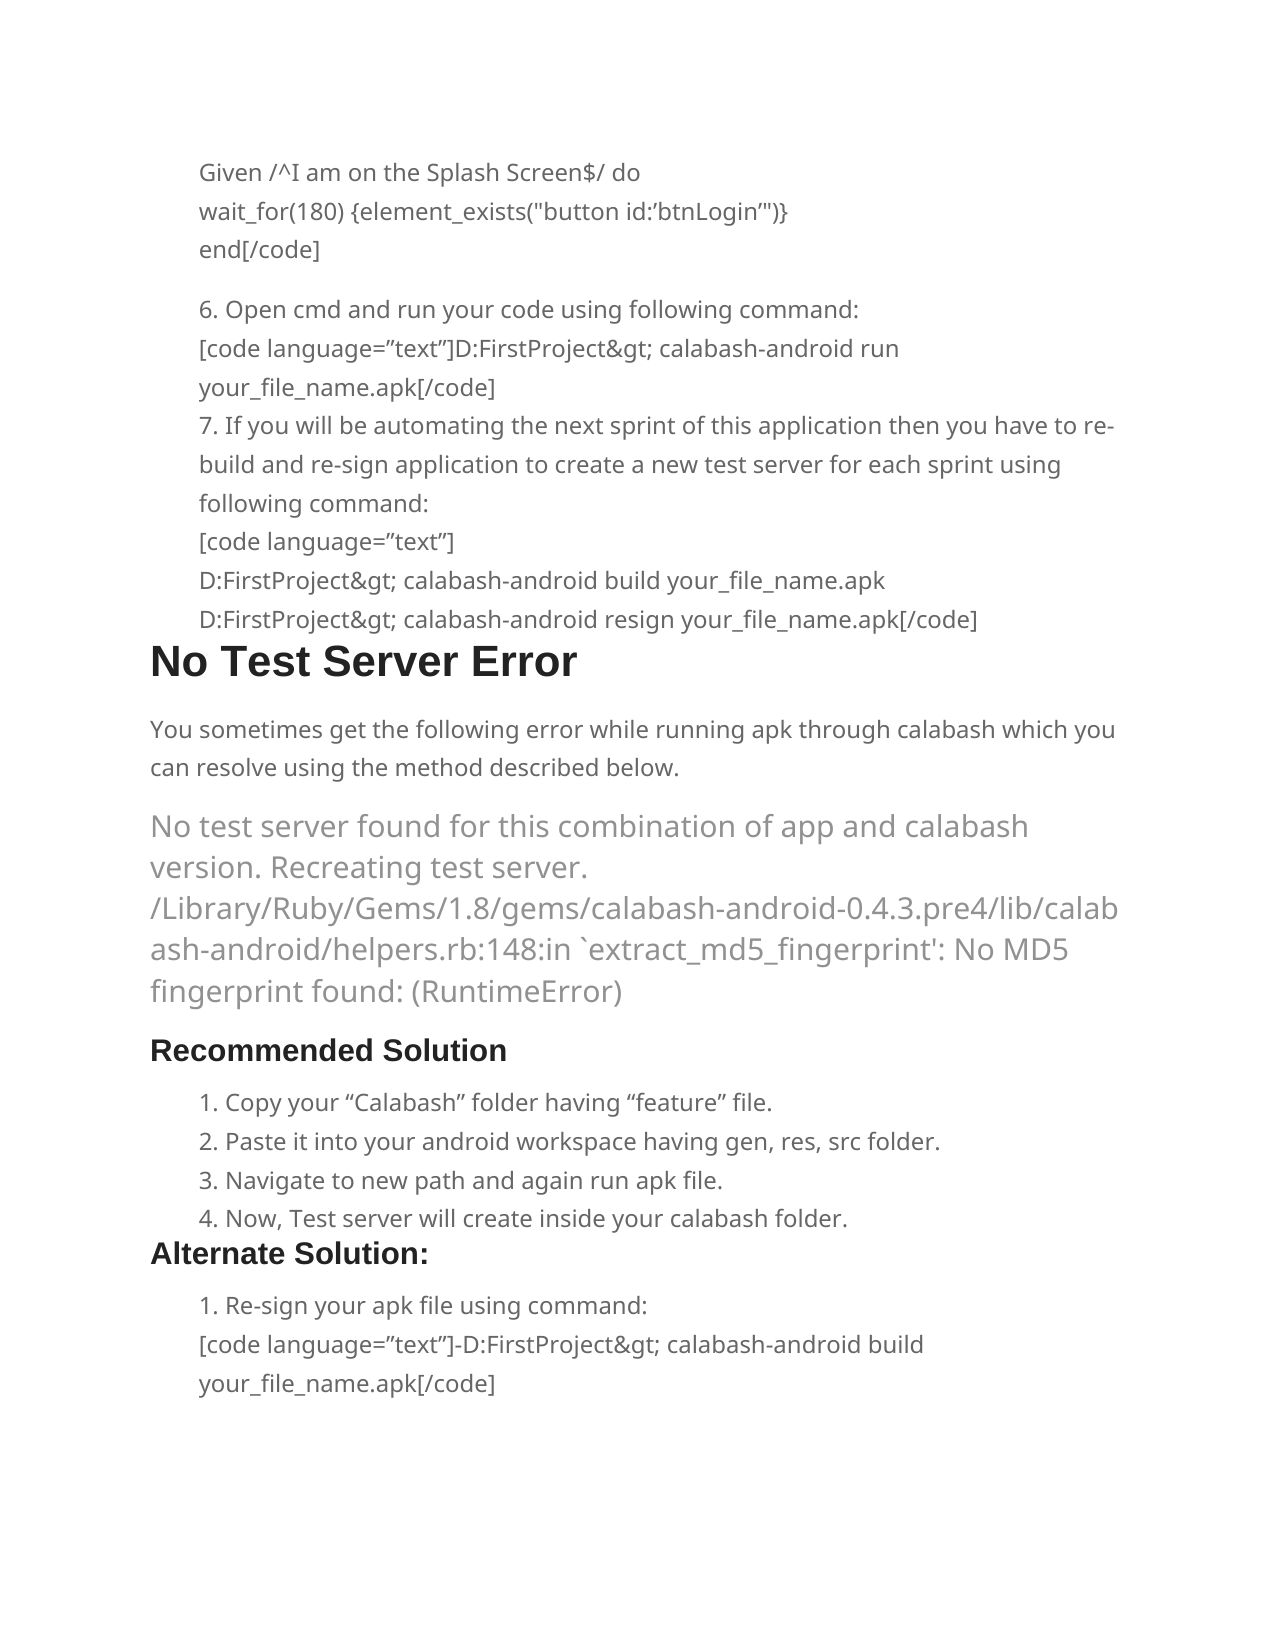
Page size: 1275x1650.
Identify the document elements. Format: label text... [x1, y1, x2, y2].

list Paste it into your android workspace having gen, res, src folder. [198, 1119, 1125, 1157]
list Copy your “Calabash” folder having “feature” file. [198, 1080, 1125, 1119]
text Given /^I am on the Splash Screen$/ do wait_for(180) {element_exists("button id:’btnLogin’")} end[/code] [198, 150, 1125, 266]
list If you will be automating the next sprint of this application then you have to re-build and re-sign application to create a new test server for each sprint using following command: [code language=”text”] D:FirstProject&gt; calabash-android build your_file_name.apk D:FirstProject&gt; calabash-android resign your_file_name.apk[/code] [198, 403, 1125, 635]
text Recommended Solution [150, 1032, 1125, 1068]
text You sometimes get the following error while running apk through calabash which you can resolve using the method described below. [150, 707, 1125, 784]
list Re-sign your apk file using command: [code language=”text”]-D:FirstProject&gt; calabash-android build your_file_name.apk[/code] [198, 1283, 1125, 1399]
list Now, Test server will create inside your calabash folder. [198, 1196, 1125, 1235]
text No Test Server Error [150, 635, 1125, 685]
list Open cmd and run your code using following command: [code language=”text”]D:FirstProject&gt; calabash-android run your_file_name.apk[/code] [198, 287, 1125, 403]
text Alternate Solution: [150, 1235, 1125, 1271]
text No test server found for this combination of app and calabash version. Recreating test server. /Library/Ruby/Gems/1.8/gems/calabash-android-0.4.3.pre4/lib/calabash-android/helpers.rb:148:in `extract_md5_fingerprint': No MD5 fingerprint found: (RuntimeError) [150, 805, 1125, 1011]
list Navigate to new path and again run apk file. [198, 1157, 1125, 1196]
